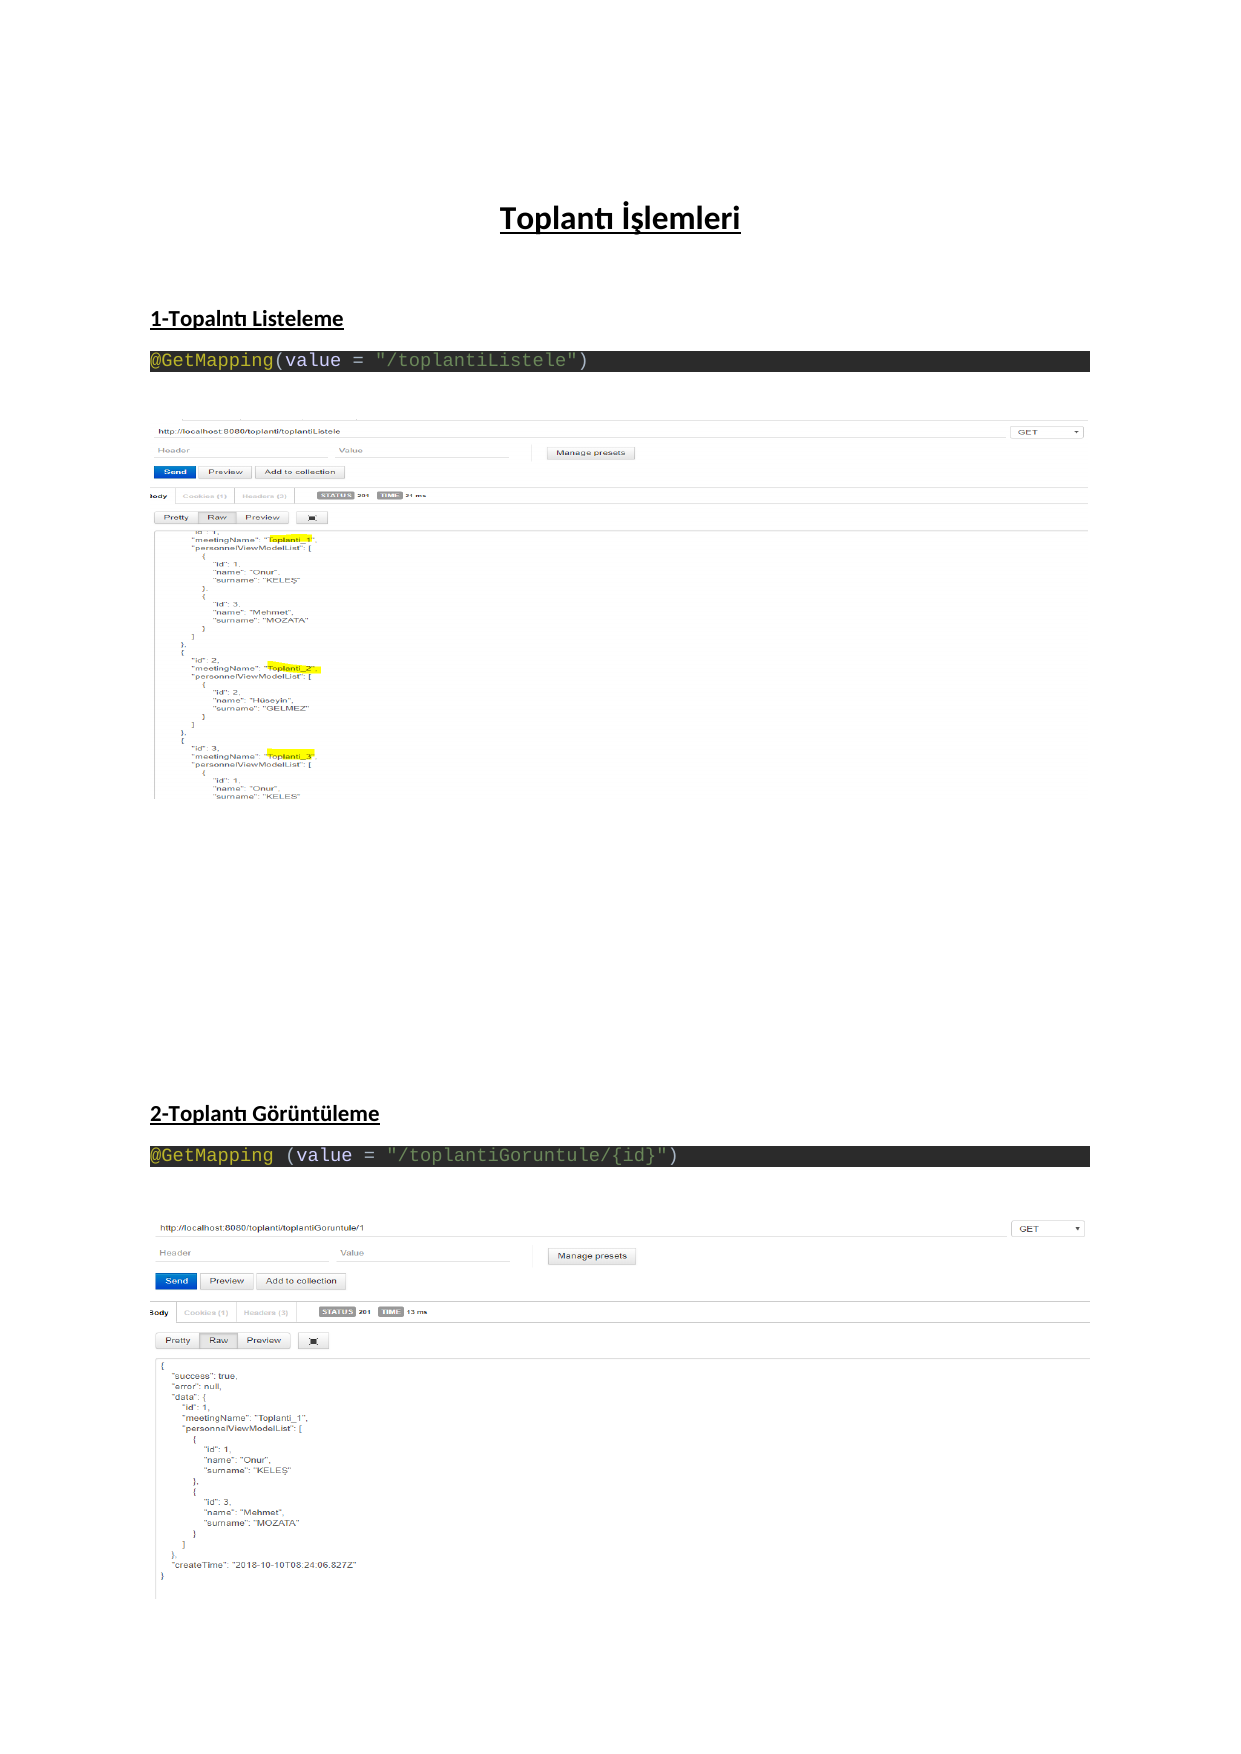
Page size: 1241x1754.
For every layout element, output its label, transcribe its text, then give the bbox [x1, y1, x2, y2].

text @GetMapping(value = "/toplantiListele") [150, 351, 1090, 372]
text Toplantı İşlemleri [150, 197, 1090, 238]
picture [150, 419, 1088, 799]
text 1-Topalntı Listeleme [150, 304, 1090, 332]
text 2-Toplantı Görüntüleme [150, 1099, 1090, 1127]
text @GetMapping (value = "/toplantiGoruntule/{id}") [150, 1146, 1090, 1167]
picture [150, 1214, 1090, 1599]
